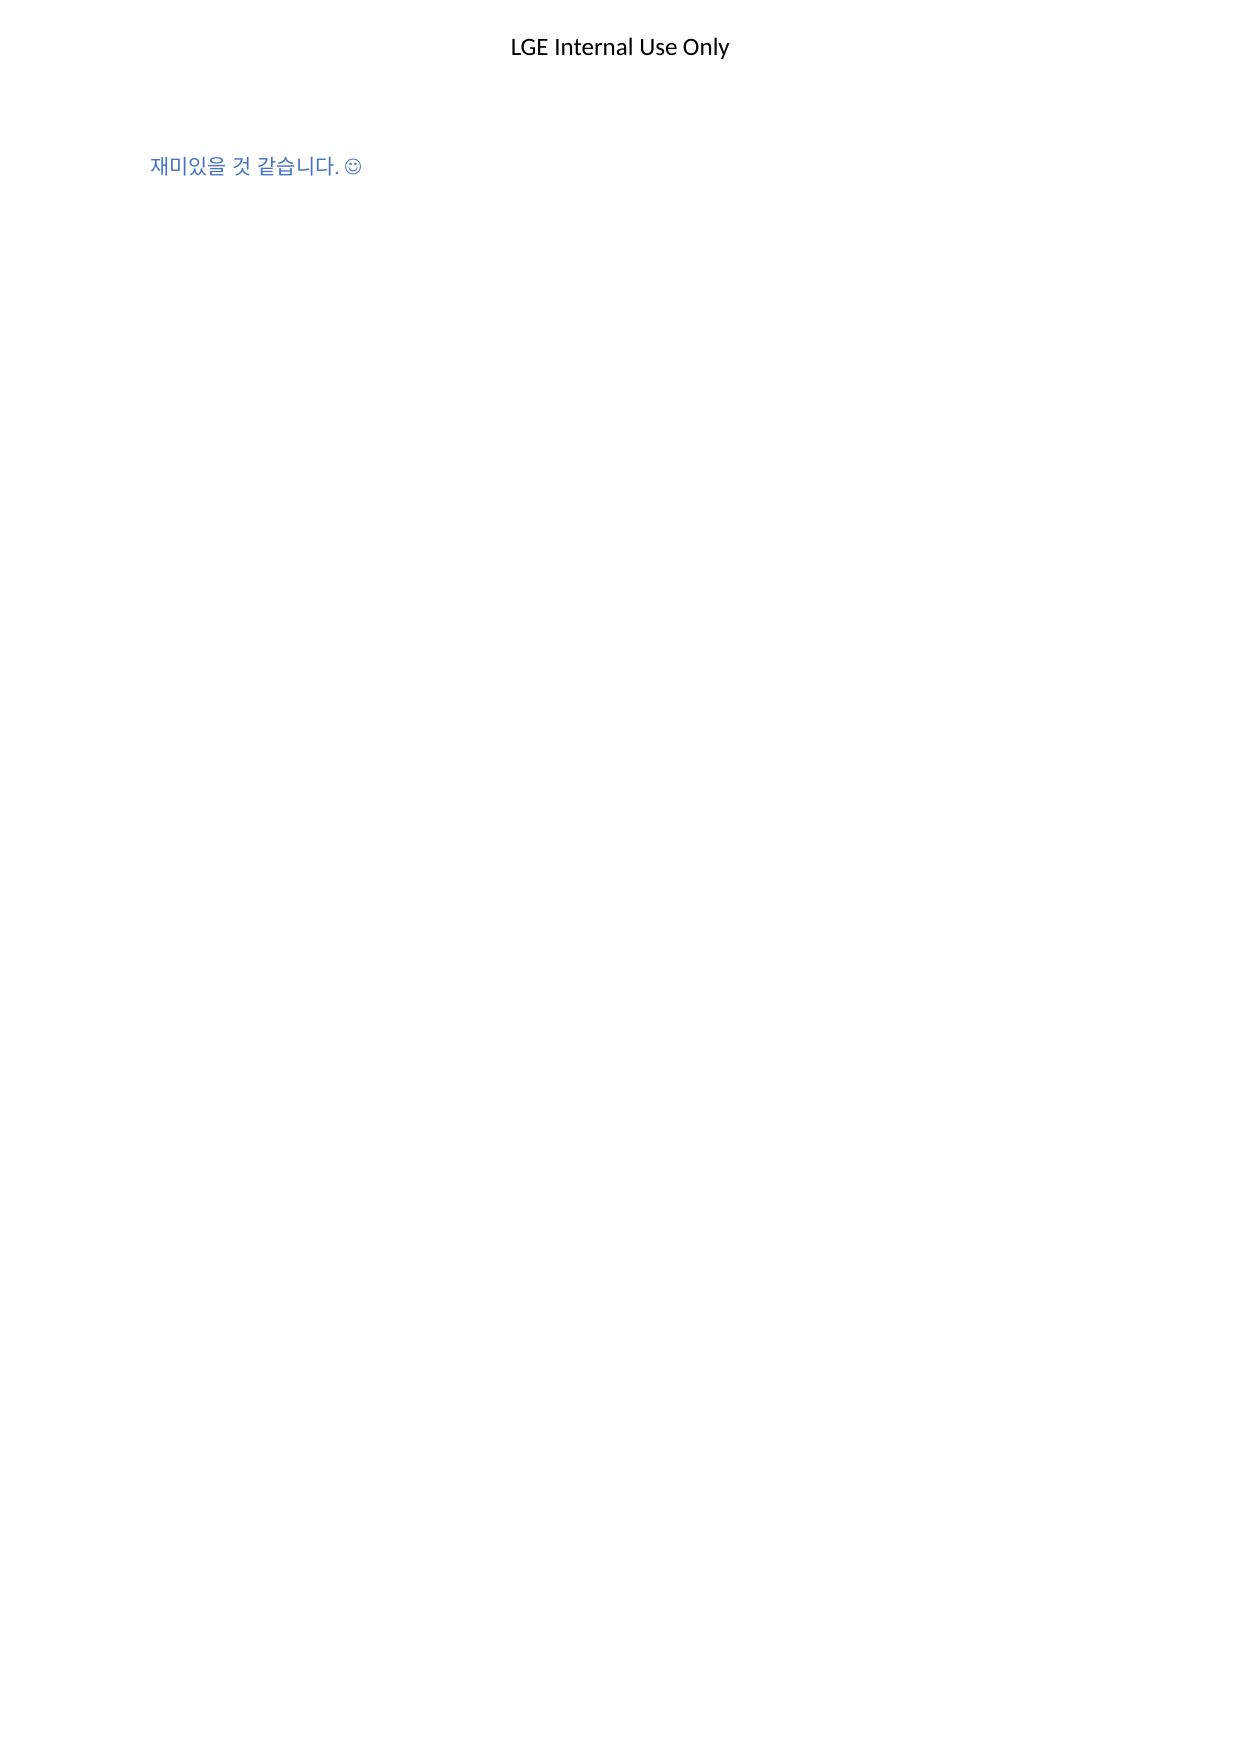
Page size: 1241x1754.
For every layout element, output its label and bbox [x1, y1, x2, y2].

text [150, 150, 1090, 180]
